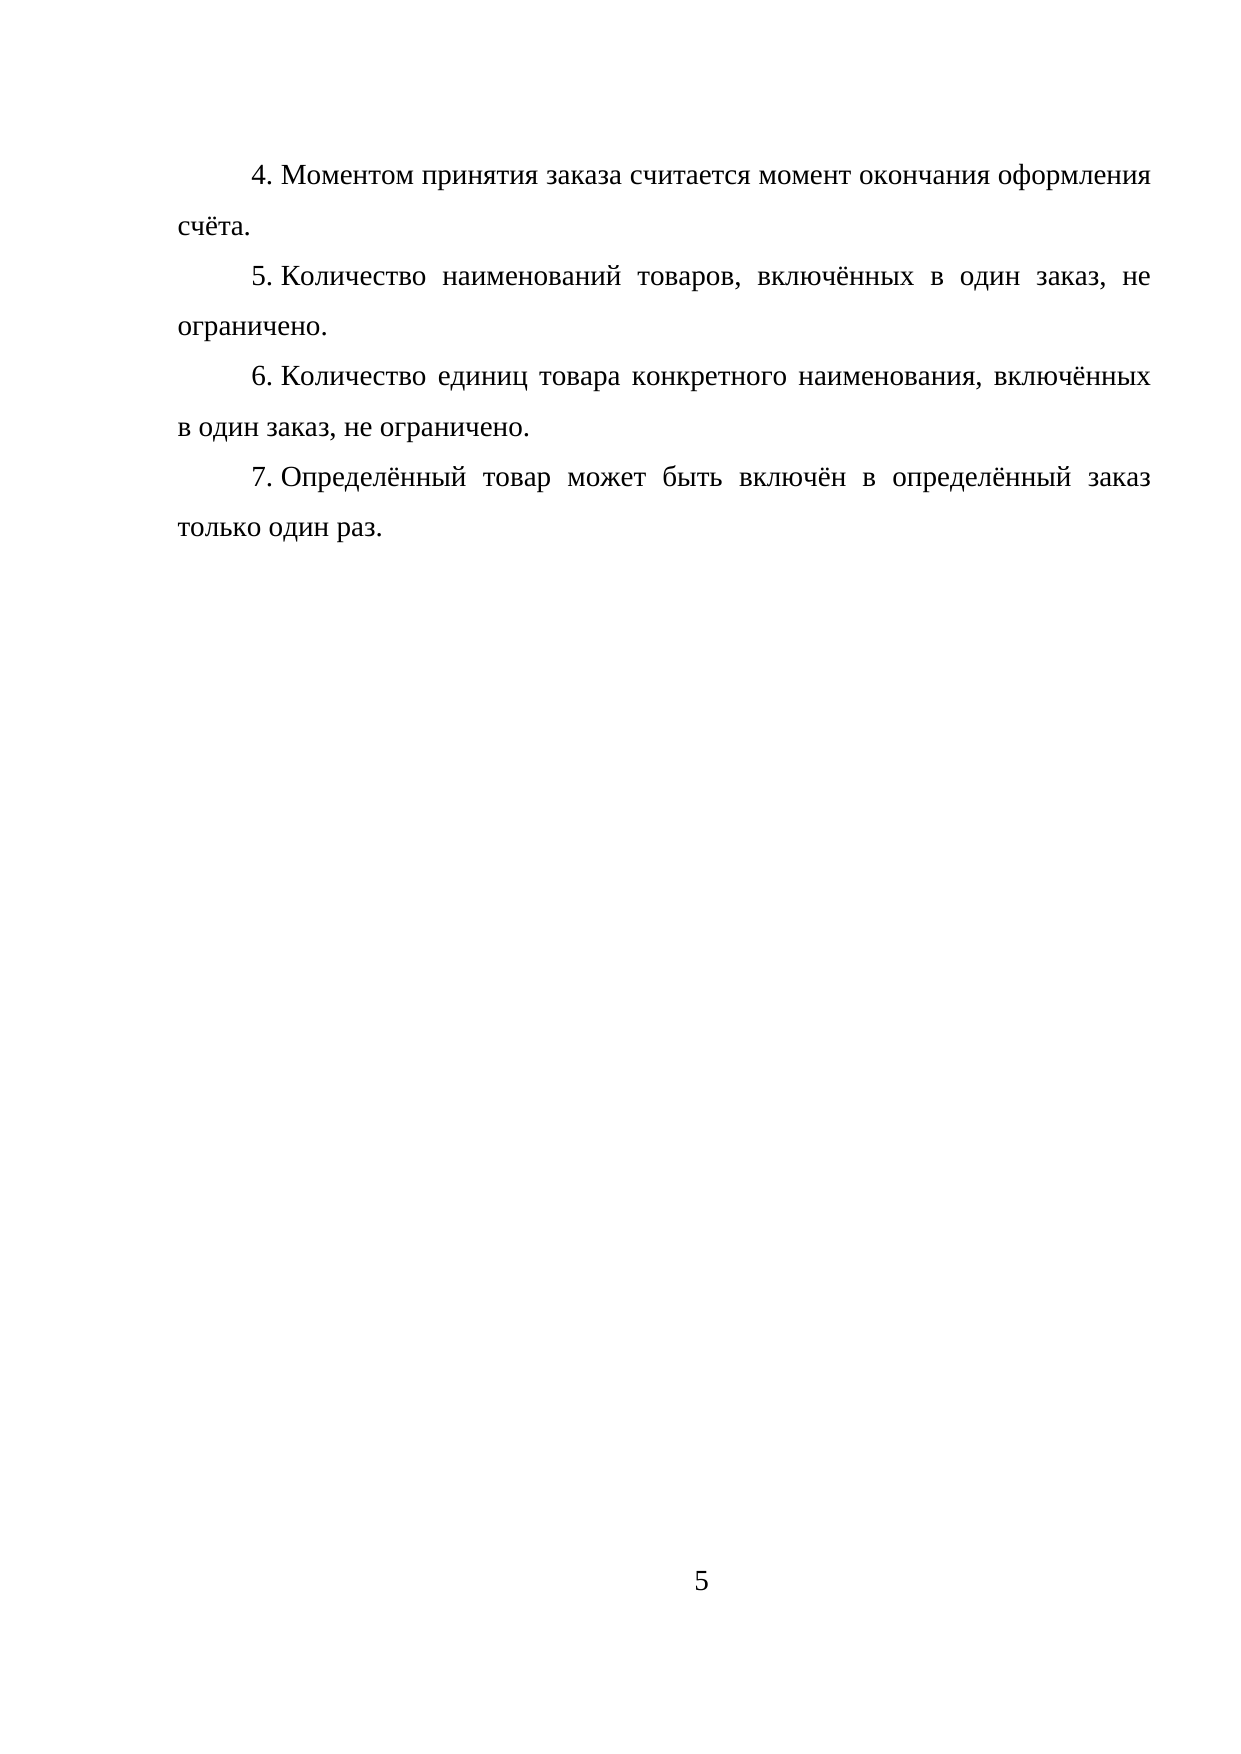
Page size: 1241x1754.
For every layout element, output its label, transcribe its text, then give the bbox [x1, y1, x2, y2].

list Количество наименований товаров, включённых в один заказ, не ограничено. [177, 258, 1152, 342]
list Определённый товар может быть включён в определённый заказ только один раз. [177, 459, 1152, 543]
list Моментом принятия заказа считается момент окончания оформления счёта. [177, 157, 1152, 241]
list Количество единиц товара конкретного наименования, включённых в один заказ, не ограничено. [177, 358, 1152, 442]
